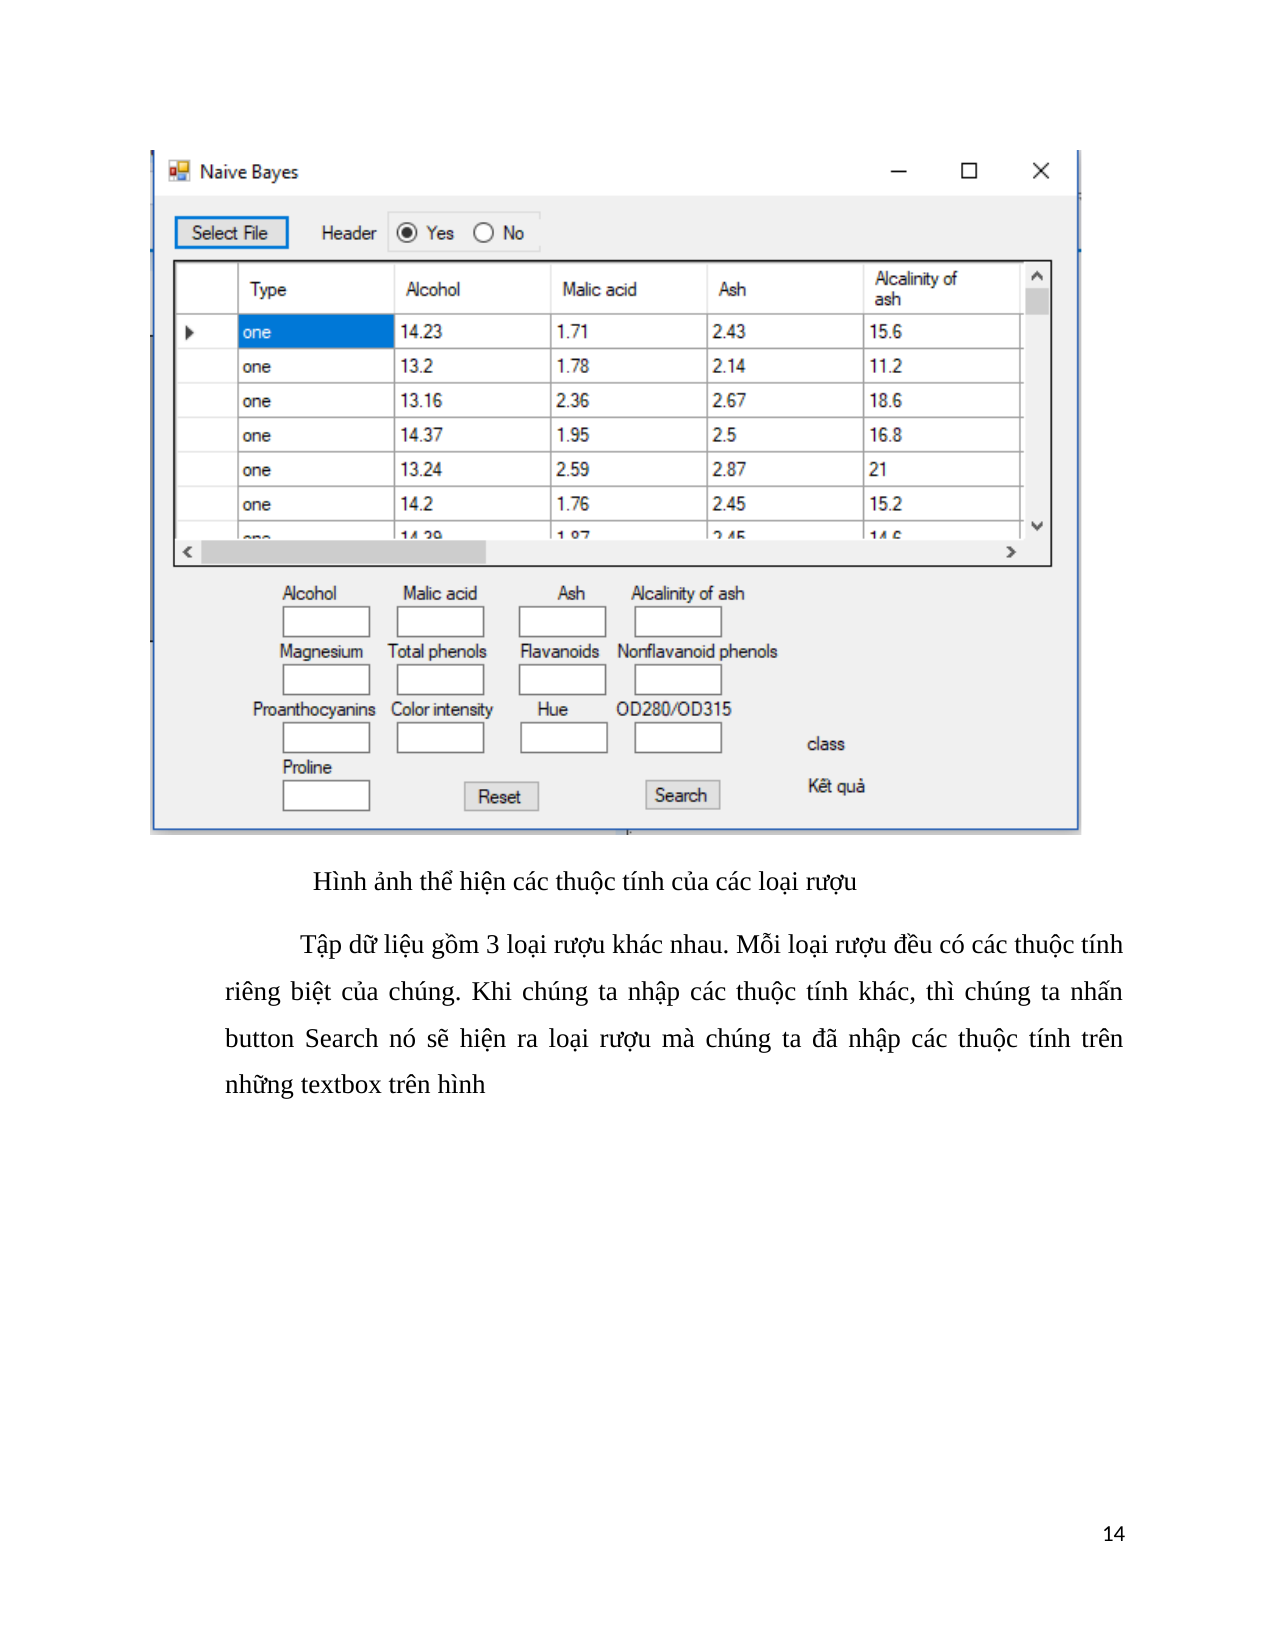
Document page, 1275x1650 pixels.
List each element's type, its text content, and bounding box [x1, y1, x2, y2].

text Tập dữ liệu gồm 3 loại rượu khác nhau. Mỗi loại rượu đều có các thuộc tính riêng biệt của chúng. Khi chúng ta nhập các thuộc tính khác, thì chúng ta nhấn button Search nó sẽ hiện ra loại rượu mà chúng ta đã nhập các thuộc tính trên những textbox trên hình [225, 928, 1125, 1099]
picture [150, 150, 1082, 835]
text Hình ảnh thể hiện các thuộc tính của các loại rượu [150, 865, 1125, 896]
